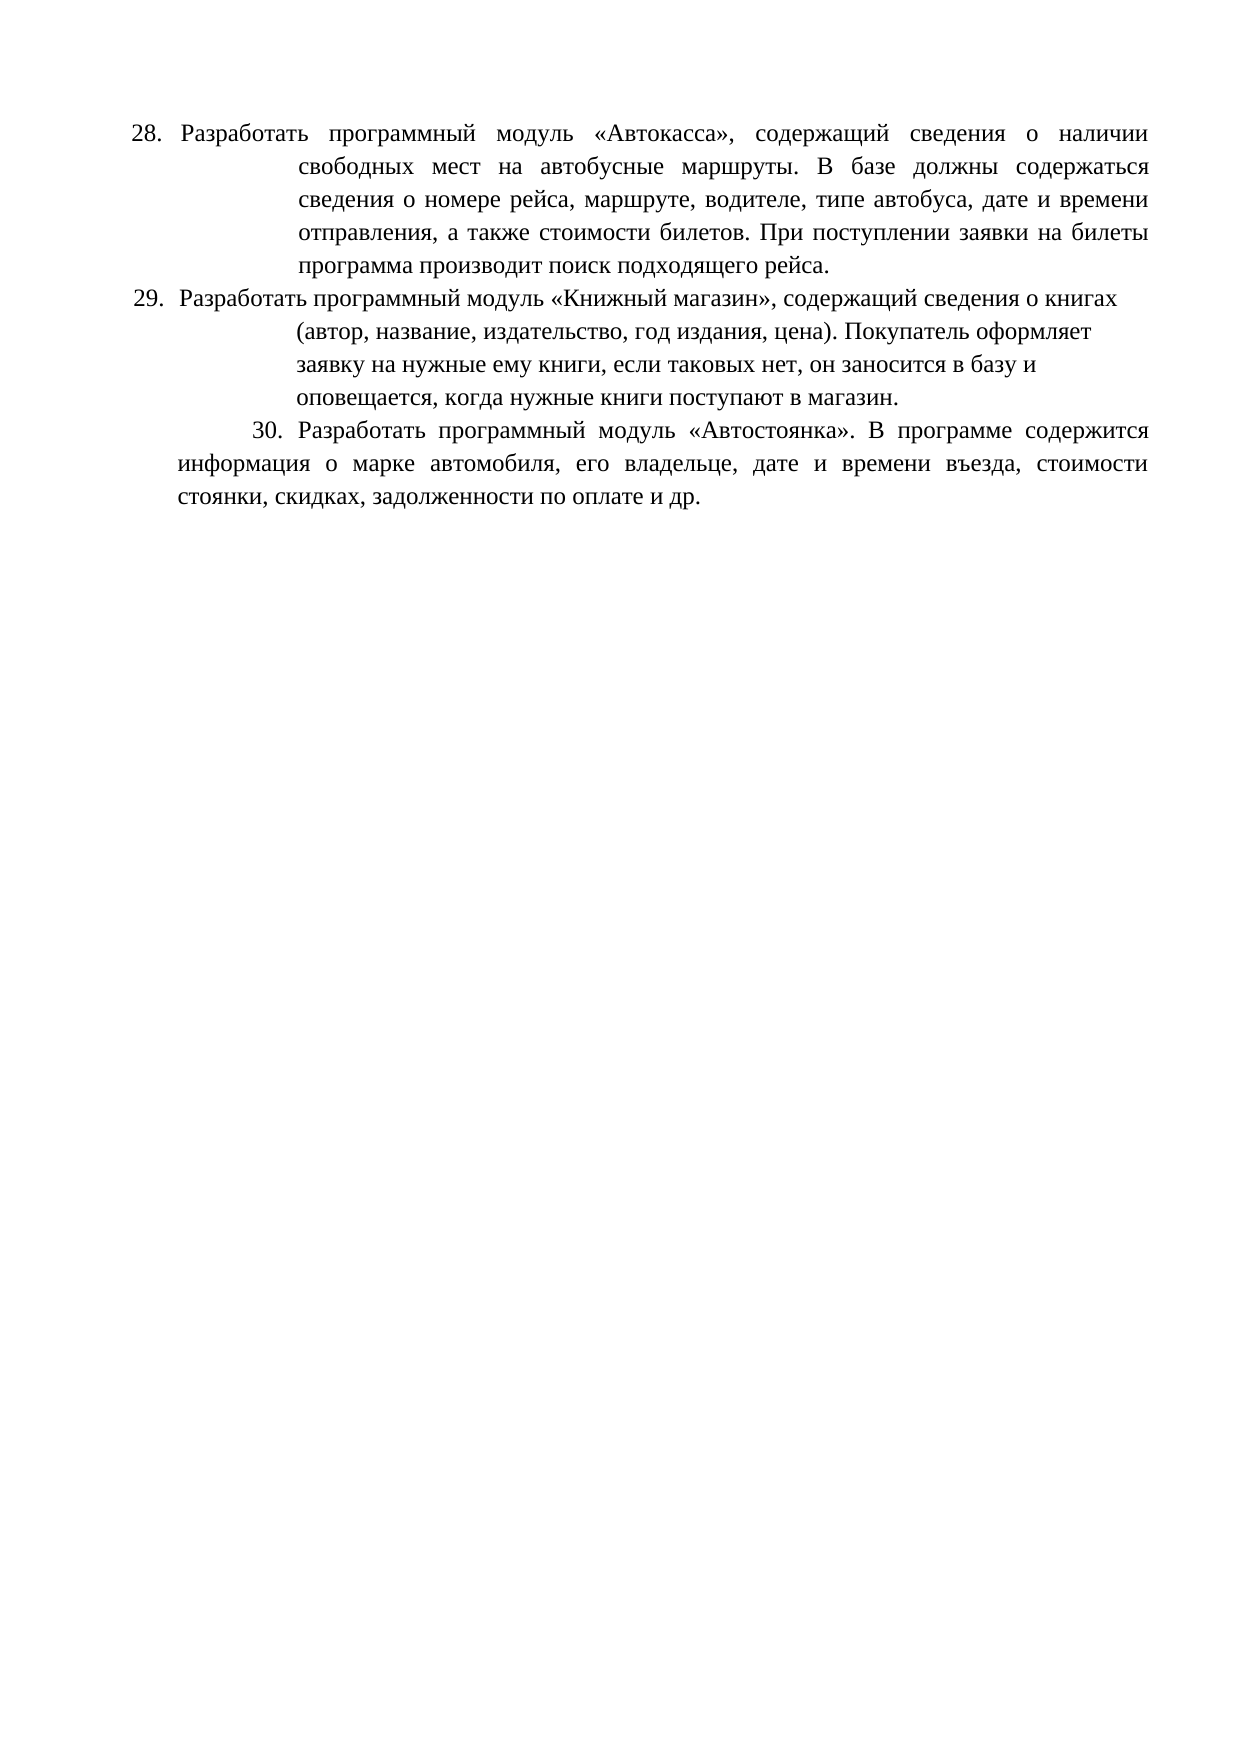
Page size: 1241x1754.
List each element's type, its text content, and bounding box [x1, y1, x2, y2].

text 29. Разработать программный модуль «Книжный магазин», содержащий сведения о книгах (автор, название, издательство, год издания, цена). Покупатель оформляет заявку на нужные ему книги, если таковых нет, он заносится в базу и оповещается, когда нужные книги поступают в магазин. [133, 283, 1149, 411]
text 30. Разработать программный модуль «Автостоянка». В программе содержится информация о марке автомобиля, его владельце, дате и времени въезда, стоимости стоянки, скидках, задолженности по оплате и др. [177, 415, 1149, 510]
text 28. Разработать программный модуль «Автокасса», содержащий сведения о наличии свободных мест на автобусные маршруты. В базе должны содержаться сведения о номере рейса, маршруте, водителе, типе автобуса, дате и времени отправления, а также стоимости билетов. При поступлении заявки на билеты программа производит поиск подходящего рейса. [131, 118, 1149, 279]
